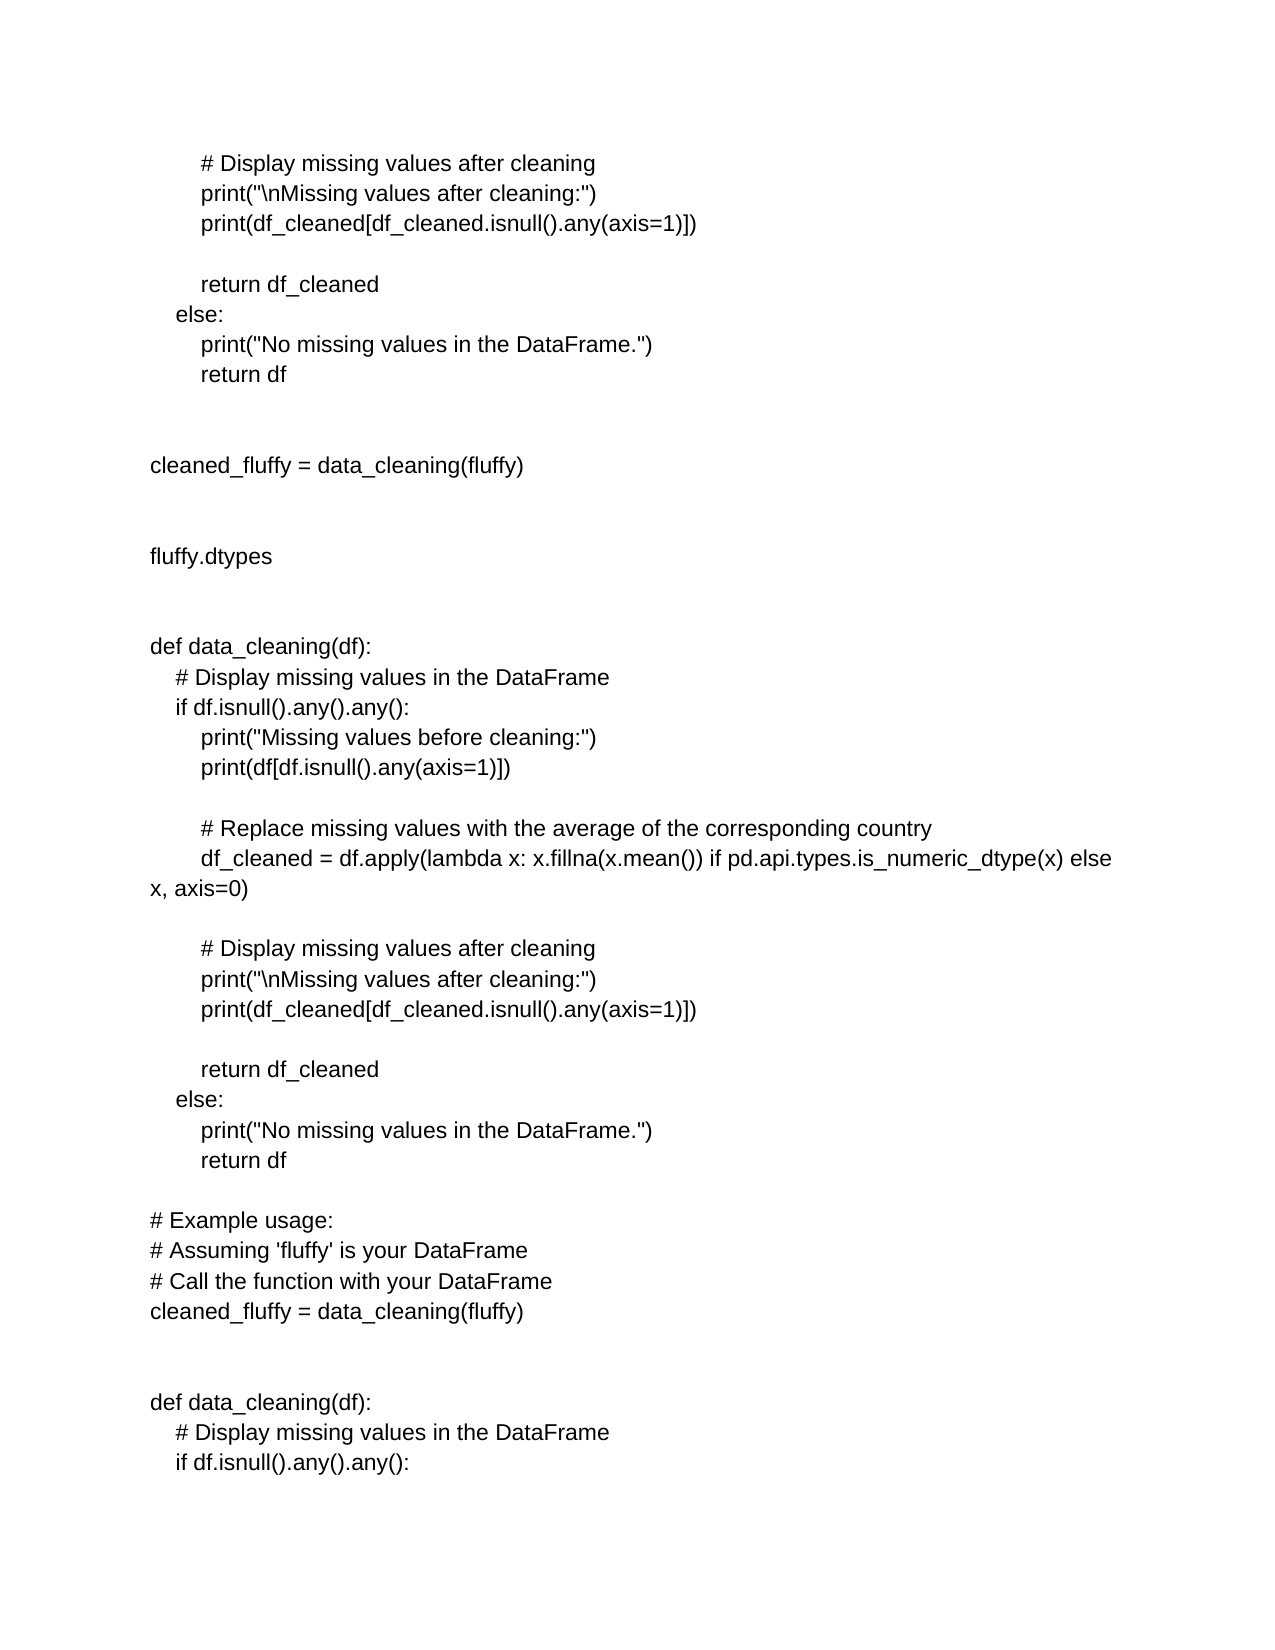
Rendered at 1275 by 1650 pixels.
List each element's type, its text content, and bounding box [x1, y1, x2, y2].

text print(df_cleaned[df_cleaned.isnull().any(axis=1)]) [150, 210, 1125, 237]
text # Display missing values after cleaning [150, 150, 1125, 176]
text else: [150, 1086, 1125, 1113]
text if df.isnull().any().any(): [150, 694, 1125, 720]
text return df [150, 361, 1125, 388]
text # Assuming 'fluffy' is your DataFrame [150, 1237, 1125, 1264]
text if df.isnull().any().any(): [150, 1449, 1125, 1475]
text print("Missing values before cleaning:") [150, 724, 1125, 750]
text print("\nMissing values after cleaning:") [150, 966, 1125, 992]
text def data_cleaning(df): [150, 633, 1125, 660]
text def data_cleaning(df): [150, 1388, 1125, 1415]
text # Display missing values after cleaning [150, 935, 1125, 962]
text print(df_cleaned[df_cleaned.isnull().any(axis=1)]) [150, 996, 1125, 1022]
text else: [150, 301, 1125, 327]
text print(df[df.isnull().any(axis=1)]) [150, 754, 1125, 781]
text print("No missing values in the DataFrame.") [150, 331, 1125, 358]
text return df_cleaned [150, 1056, 1125, 1083]
text return df [150, 1147, 1125, 1173]
text # Example usage: [150, 1207, 1125, 1234]
text # Replace missing values with the average of the corresponding country [150, 814, 1125, 841]
text return df_cleaned [150, 271, 1125, 297]
text fluffy.dtypes [150, 543, 1125, 569]
text cleaned_fluffy = data_cleaning(fluffy) [150, 452, 1125, 478]
text cleaned_fluffy = data_cleaning(fluffy) [150, 1298, 1125, 1324]
text print("No missing values in the DataFrame.") [150, 1117, 1125, 1143]
text # Call the function with your DataFrame [150, 1268, 1125, 1294]
text # Display missing values in the DataFrame [150, 1419, 1125, 1445]
text print("\nMissing values after cleaning:") [150, 180, 1125, 207]
text df_cleaned = df.apply(lambda x: x.fillna(x.mean()) if pd.api.types.is_numeric_dtype(x) else x, axis=0) [150, 845, 1125, 901]
text # Display missing values in the DataFrame [150, 663, 1125, 690]
